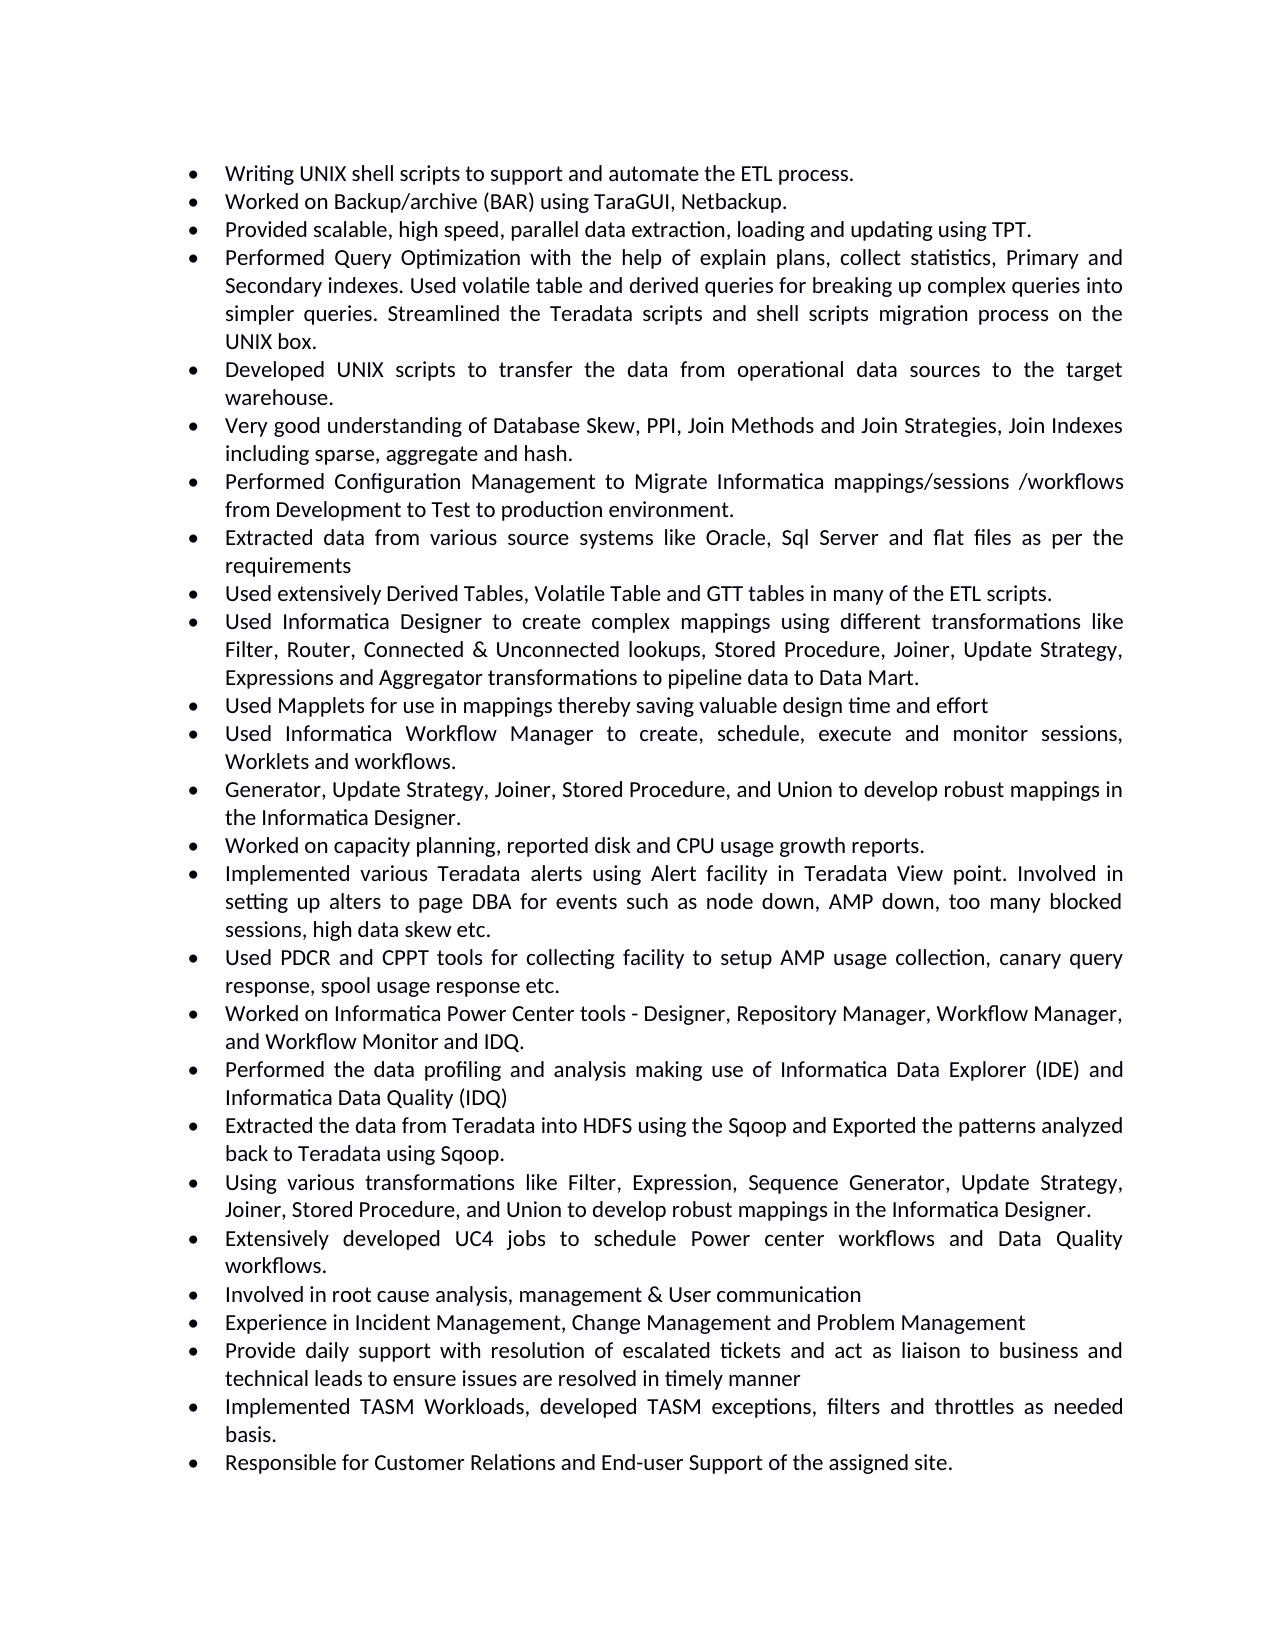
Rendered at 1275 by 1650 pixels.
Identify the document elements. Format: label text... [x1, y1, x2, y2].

list Provided scalable, high speed, parallel data extraction, loading and updating using TPT. [187, 215, 1125, 243]
list Worked on Informatica Power Center tools - Designer, Repository Manager, Workflow Manager, and Workflow Monitor and IDQ. [187, 999, 1125, 1056]
list Using various transformations like Filter, Expression, Sequence Generator, Update Strategy, Joiner, Stored Procedure, and Union to develop robust mappings in the Informatica Designer. [187, 1168, 1125, 1224]
list Used Informatica Workflow Manager to create, schedule, execute and monitor sessions, Worklets and workflows. [187, 719, 1125, 775]
list Involved in root cause analysis, management & User communication [187, 1280, 1125, 1308]
list Writing UNIX shell scripts to support and automate the ETL process. [187, 159, 1125, 187]
list Very good understanding of Database Skew, PPI, Join Methods and Join Strategies, Join Indexes including sparse, aggregate and hash. [187, 411, 1125, 467]
list Performed Configuration Management to Migrate Informatica mappings/sessions /workflows from Development to Test to production environment. [187, 467, 1125, 523]
list Used PDCR and CPPT tools for collecting facility to setup AMP usage collection, canary query response, spool usage response etc. [187, 943, 1125, 999]
list Worked on Backup/archive (BAR) using TaraGUI, Netbackup. [187, 187, 1125, 215]
list Performed the data profiling and analysis making use of Informatica Data Explorer (IDE) and Informatica Data Quality (IDQ) [187, 1056, 1125, 1112]
list Implemented TASM Workloads, developed TASM exceptions, filters and throttles as needed basis. [187, 1392, 1125, 1448]
list Experience in Incident Management, Change Management and Problem Management [187, 1308, 1125, 1336]
list Developed UNIX scripts to transfer the data from operational data sources to the target warehouse. [187, 355, 1125, 411]
list Performed Query Optimization with the help of explain plans, collect statistics, Primary and Secondary indexes. Used volatile table and derived queries for breaking up complex queries into simpler queries. Streamlined the Teradata scripts and shell scripts migration process on the UNIX box. [187, 243, 1125, 355]
list Provide daily support with resolution of escalated tickets and act as liaison to business and technical leads to ensure issues are resolved in timely manner [187, 1336, 1125, 1392]
list Implemented various Teradata alerts using Alert facility in Teradata View point. Involved in setting up alters to page DBA for events such as node down, AMP down, too many blocked sessions, high data skew etc. [187, 859, 1125, 943]
list Used Informatica Designer to create complex mappings using different transformations like Filter, Router, Connected & Unconnected lookups, Stored Procedure, Joiner, Update Strategy, Expressions and Aggregator transformations to pipeline data to Data Mart. [187, 607, 1125, 691]
list Generator, Update Strategy, Joiner, Stored Procedure, and Union to develop robust mappings in the Informatica Designer. [187, 775, 1125, 831]
list Worked on capacity planning, reported disk and CPU usage growth reports. [187, 831, 1125, 859]
list Extracted data from various source systems like Oracle, Sql Server and flat files as per the requirements [187, 523, 1125, 579]
list Extracted the data from Teradata into HDFS using the Sqoop and Exported the patterns analyzed back to Teradata using Sqoop. [187, 1112, 1125, 1168]
list Responsible for Customer Relations and End-user Support of the assigned site. [187, 1448, 1125, 1476]
list Extensively developed UC4 jobs to schedule Power center workflows and Data Quality workflows. [187, 1224, 1125, 1280]
list Used extensively Derived Tables, Volatile Table and GTT tables in many of the ETL scripts. [187, 579, 1125, 607]
list Used Mapplets for use in mappings thereby saving valuable design time and effort [187, 691, 1125, 719]
